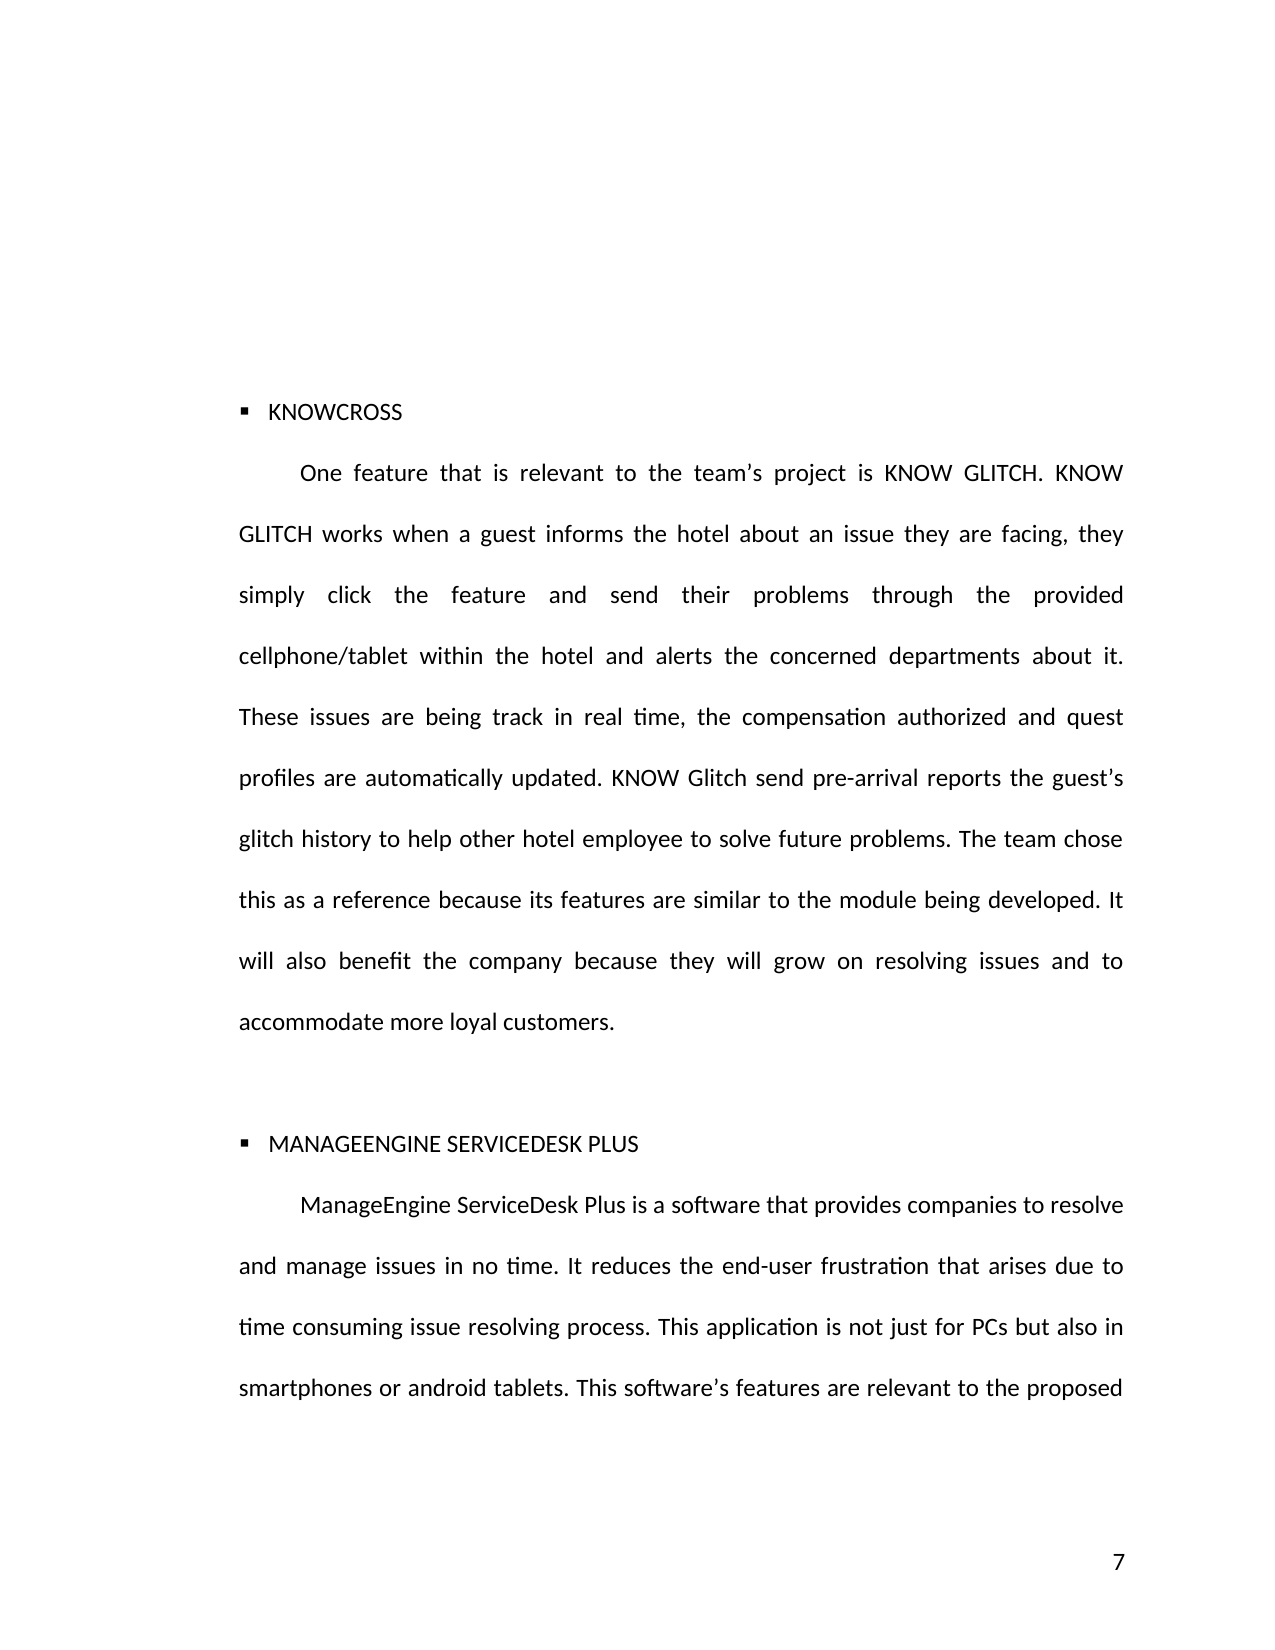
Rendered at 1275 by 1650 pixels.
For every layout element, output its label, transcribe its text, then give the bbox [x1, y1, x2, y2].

list KNOWCROSS [239, 396, 1125, 426]
list MANAGEENGINE SERVICEDESK PLUS [239, 1128, 1125, 1159]
list One feature that is relevant to the team’s project is KNOW GLITCH. KNOW GLITCH works when a guest informs the hotel about an issue they are facing, they simply click the feature and send their problems through the provided cellphone/tablet within the hotel and alerts the concerned departments about it. These issues are being track in real time, the compensation authorized and quest profiles are automatically updated. KNOW Glitch send pre-arrival reports the guest’s glitch history to help other hotel employee to solve future problems. The team chose this as a reference because its features are similar to the module being developed. It will also benefit the company because they will grow on resolving issues and to accommodate more loyal customers. [239, 457, 1125, 1037]
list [239, 1189, 1125, 1403]
